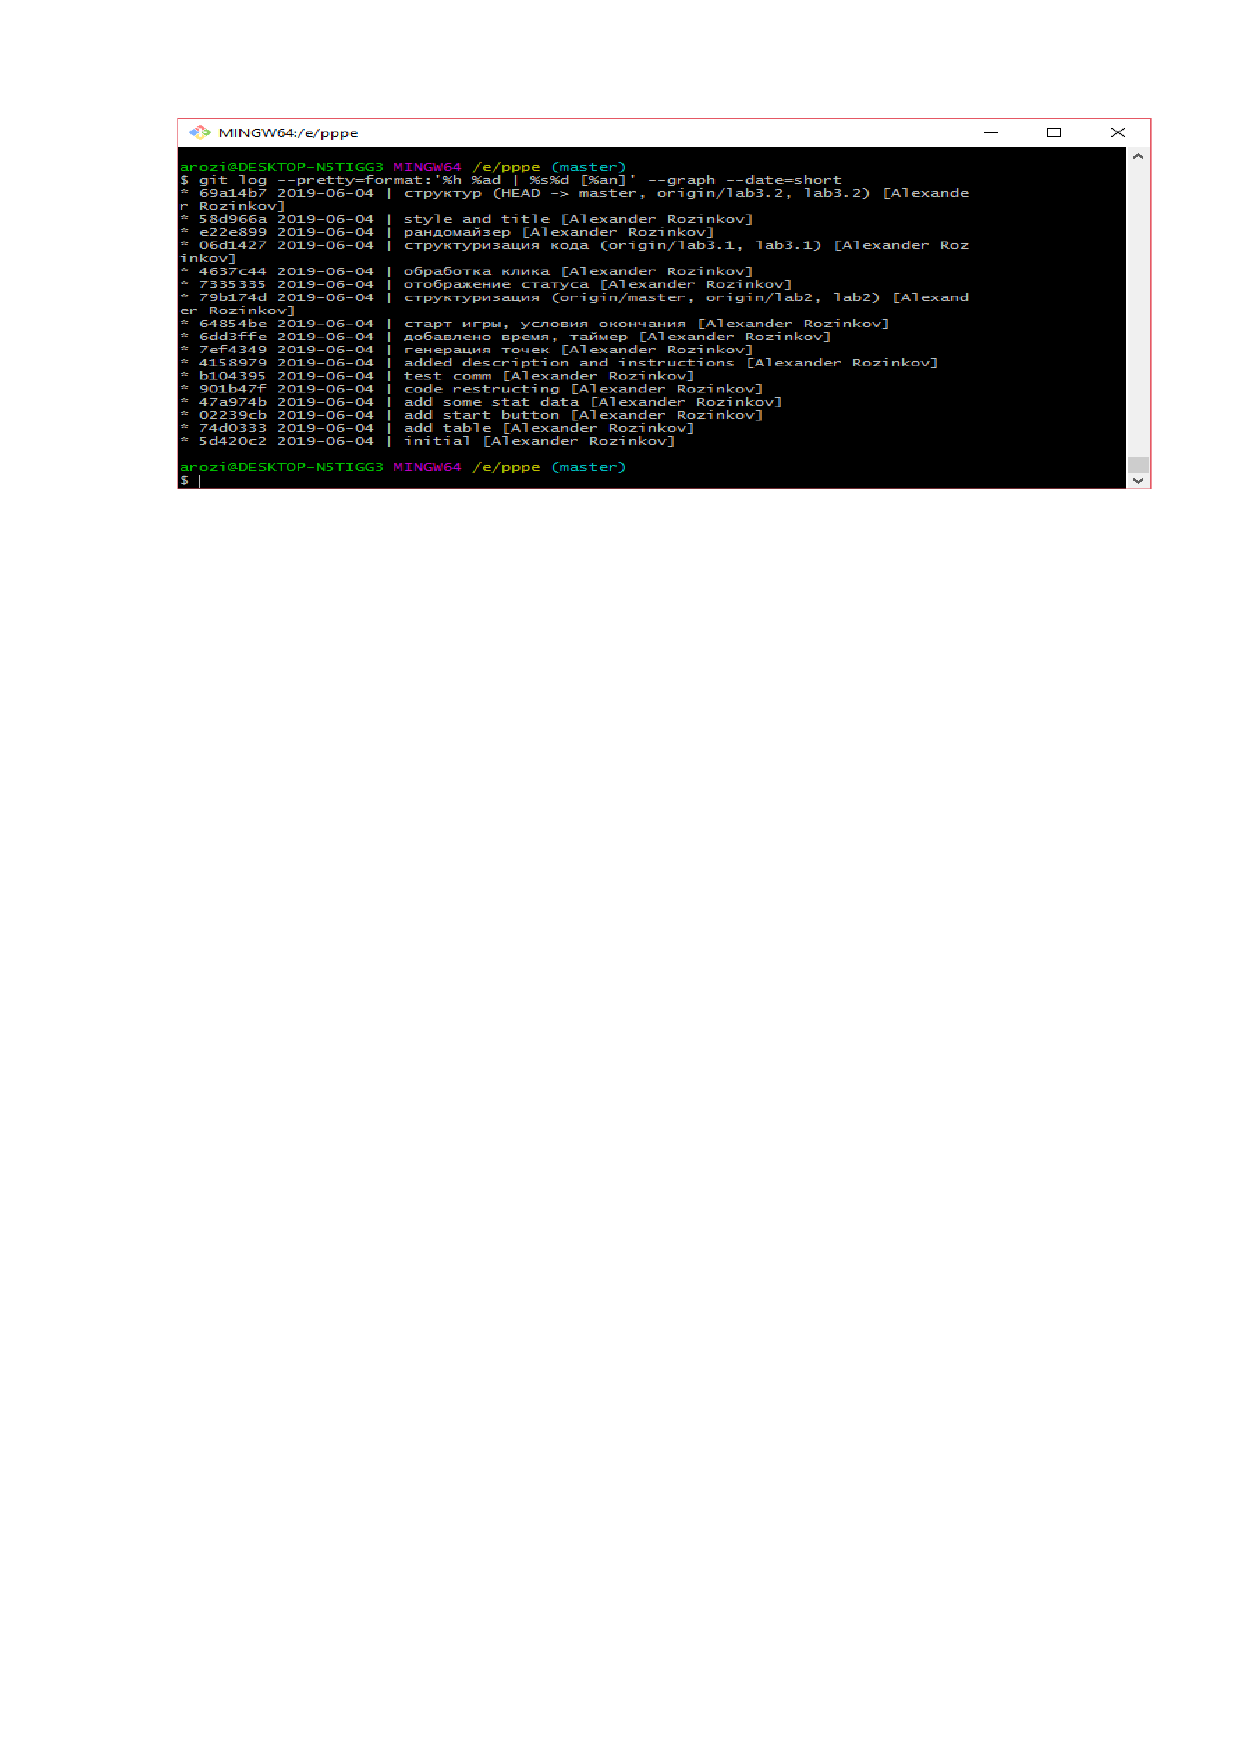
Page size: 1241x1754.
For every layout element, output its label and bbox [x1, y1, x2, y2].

picture [177, 118, 1152, 489]
